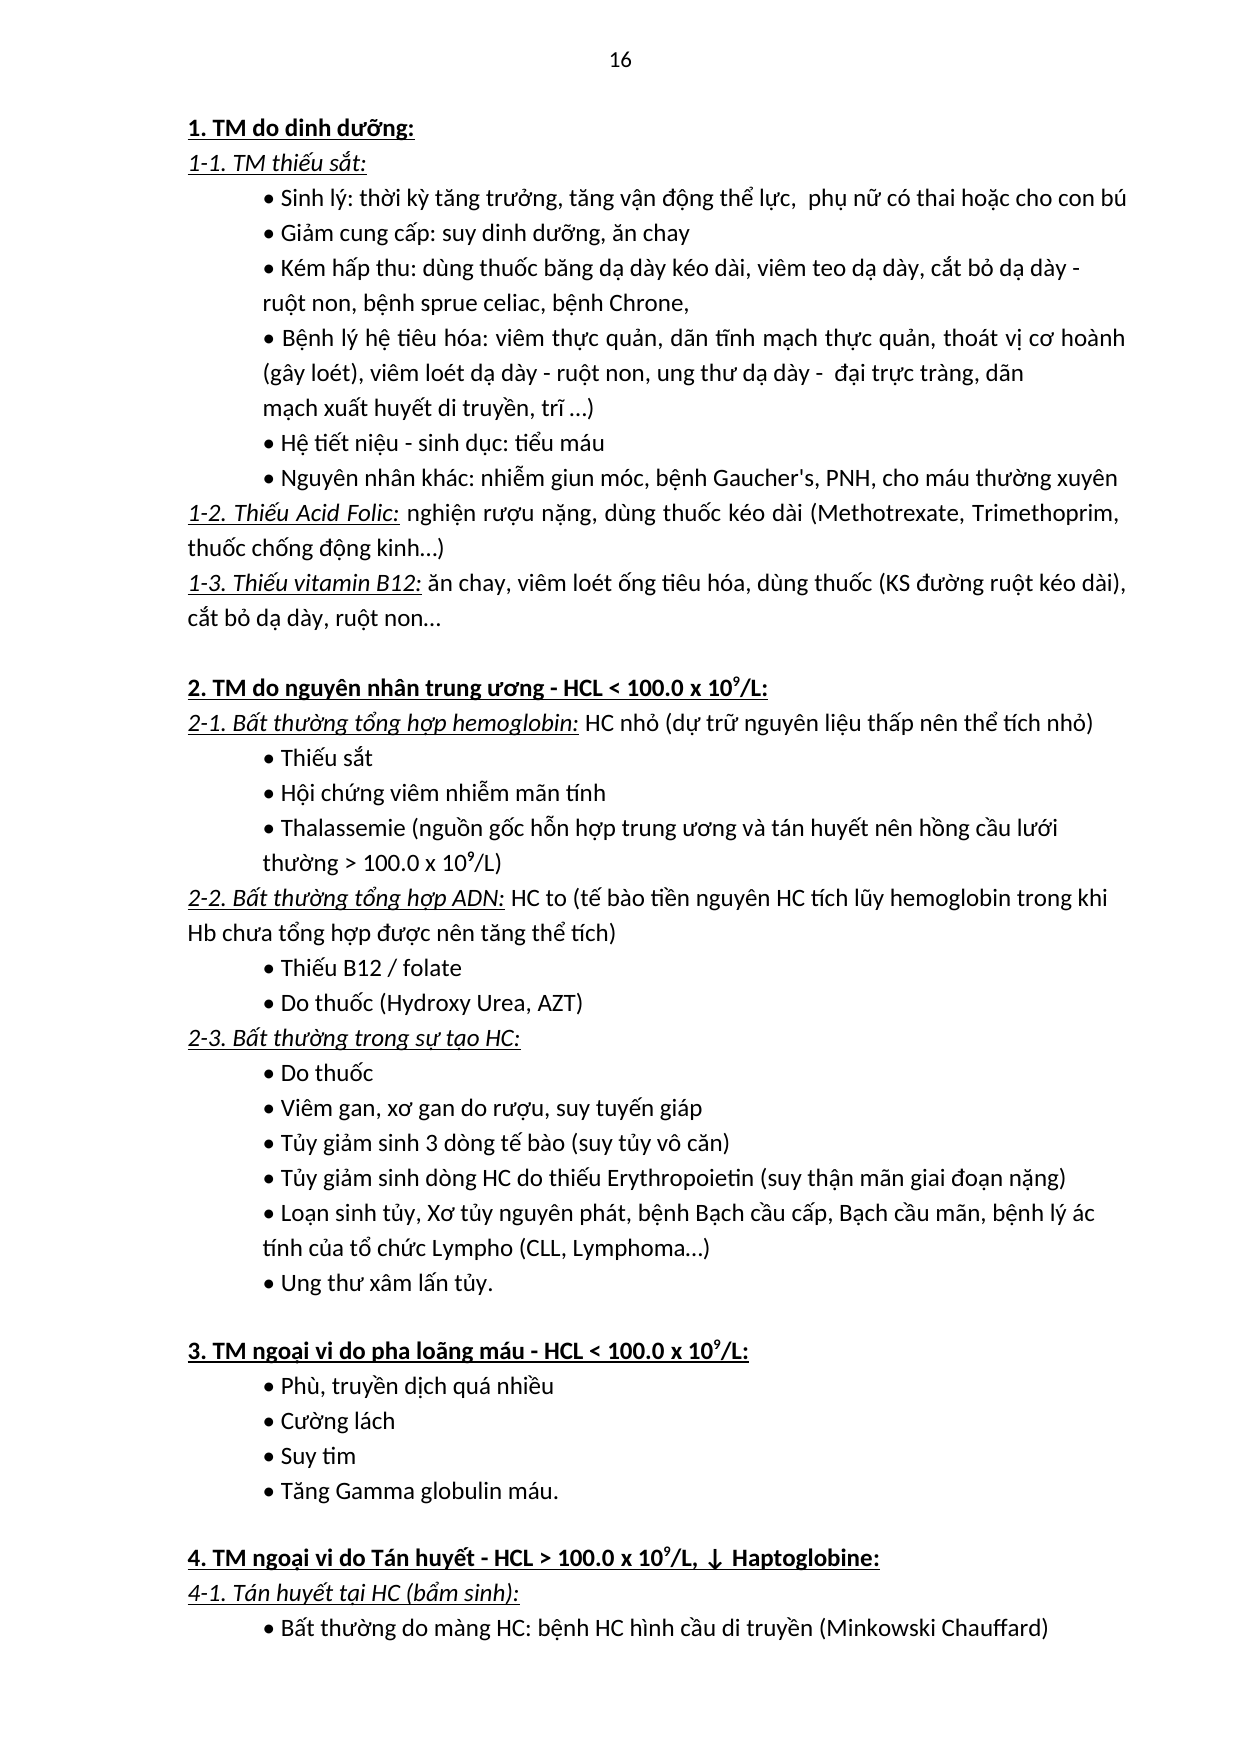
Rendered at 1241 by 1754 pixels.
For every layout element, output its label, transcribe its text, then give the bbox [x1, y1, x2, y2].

text • Nguyên nhân khác: nhiễm giun móc, bệnh Gaucher's, PNH, cho máu thường xuyên [112, 462, 1128, 493]
text 1-3. Thiếu vitamin B12: ăn chay, viêm loét ống tiêu hóa, dùng thuốc (KS đường ruột kéo dài), cắt bỏ dạ dày, ruột non… [112, 567, 1128, 633]
text • Thalassemie (nguồn gốc hỗn hợp trung ương và tán huyết nên hồng cầu lưới thường > 100.0 x 109/L) 2-2. Bất thường tổng hợp ADN: HC to (tế bào tiền nguyên HC tích lũy hemoglobin trong khi Hb chưa tổng hợp được nên tăng thể tích) [112, 812, 1128, 948]
text 1. TM do dinh dưỡng: [112, 112, 1128, 143]
text • Tủy giảm sinh 3 dòng tế bào (suy tủy vô căn) • Tủy giảm sinh dòng HC do thiếu Erythropoietin (suy thận mãn giai đoạn nặng) [112, 1127, 1128, 1193]
text • Cường lách [112, 1405, 1128, 1436]
text • Bệnh lý hệ tiêu hóa: viêm thực quản, dãn tĩnh mạch thực quản, thoát vị cơ hoành (gây loét), viêm loét dạ dày - ruột non, ung thư dạ dày - đại trực tràng, dãn mạch xuất huyết di truyền, trĩ …) [112, 322, 1128, 423]
text 2. TM do nguyên nhân trung ương - HCL < 100.0 x 109/L: 2-1. Bất thường tổng hợp hemoglobin: HC nhỏ (dự trữ nguyên liệu thấp nên thể tích nhỏ) [112, 672, 1128, 738]
text • Suy tim [112, 1440, 1128, 1471]
text 1-1. TM thiếu sắt: [112, 147, 1128, 178]
text 4. TM ngoại vi do Tán huyết - HCL > 100.0 x 109/L, ↓ Haptoglobine: 4-1. Tán huyết tại HC (bẩm sinh): • Bất thường do màng HC: bệnh HC hình cầu di truyền (Minkowski Chauffard) [112, 1542, 1128, 1643]
text • Sinh lý: thời kỳ tăng trưởng, tăng vận động thể lực, phụ nữ có thai hoặc cho con bú • Giảm cung cấp: suy dinh dưỡng, ăn chay [112, 182, 1128, 248]
text 3. TM ngoại vi do pha loãng máu - HCL < 100.0 x 109/L: • Phù, truyền dịch quá nhiều [112, 1335, 1128, 1401]
text • Thiếu sắt [112, 742, 1128, 773]
text • Viêm gan, xơ gan do rượu, suy tuyến giáp [112, 1092, 1128, 1123]
text 1-2. Thiếu Acid Folic: nghiện rượu nặng, dùng thuốc kéo dài (Methotrexate, Trimethoprim, thuốc chống động kinh…) [112, 497, 1128, 563]
text 2-3. Bất thường trong sự tạo HC: [112, 1022, 1128, 1053]
text • Do thuốc (Hydroxy Urea, AZT) [112, 987, 1128, 1018]
text • Hội chứng viêm nhiễm mãn tính [112, 777, 1128, 808]
text • Kém hấp thu: dùng thuốc băng dạ dày kéo dài, viêm teo dạ dày, cắt bỏ dạ dày - ruột non, bệnh sprue celiac, bệnh Chrone, [112, 252, 1128, 318]
text • Thiếu B12 / folate [112, 952, 1128, 983]
text • Tăng Gamma globulin máu. [112, 1475, 1128, 1506]
text • Hệ tiết niệu - sinh dục: tiểu máu [112, 427, 1128, 458]
text • Do thuốc [112, 1057, 1128, 1088]
text • Loạn sinh tủy, Xơ tủy nguyên phát, bệnh Bạch cầu cấp, Bạch cầu mãn, bệnh lý ác tính của tổ chức Lympho (CLL, Lymphoma…) • Ung thư xâm lấn tủy. [112, 1197, 1128, 1298]
